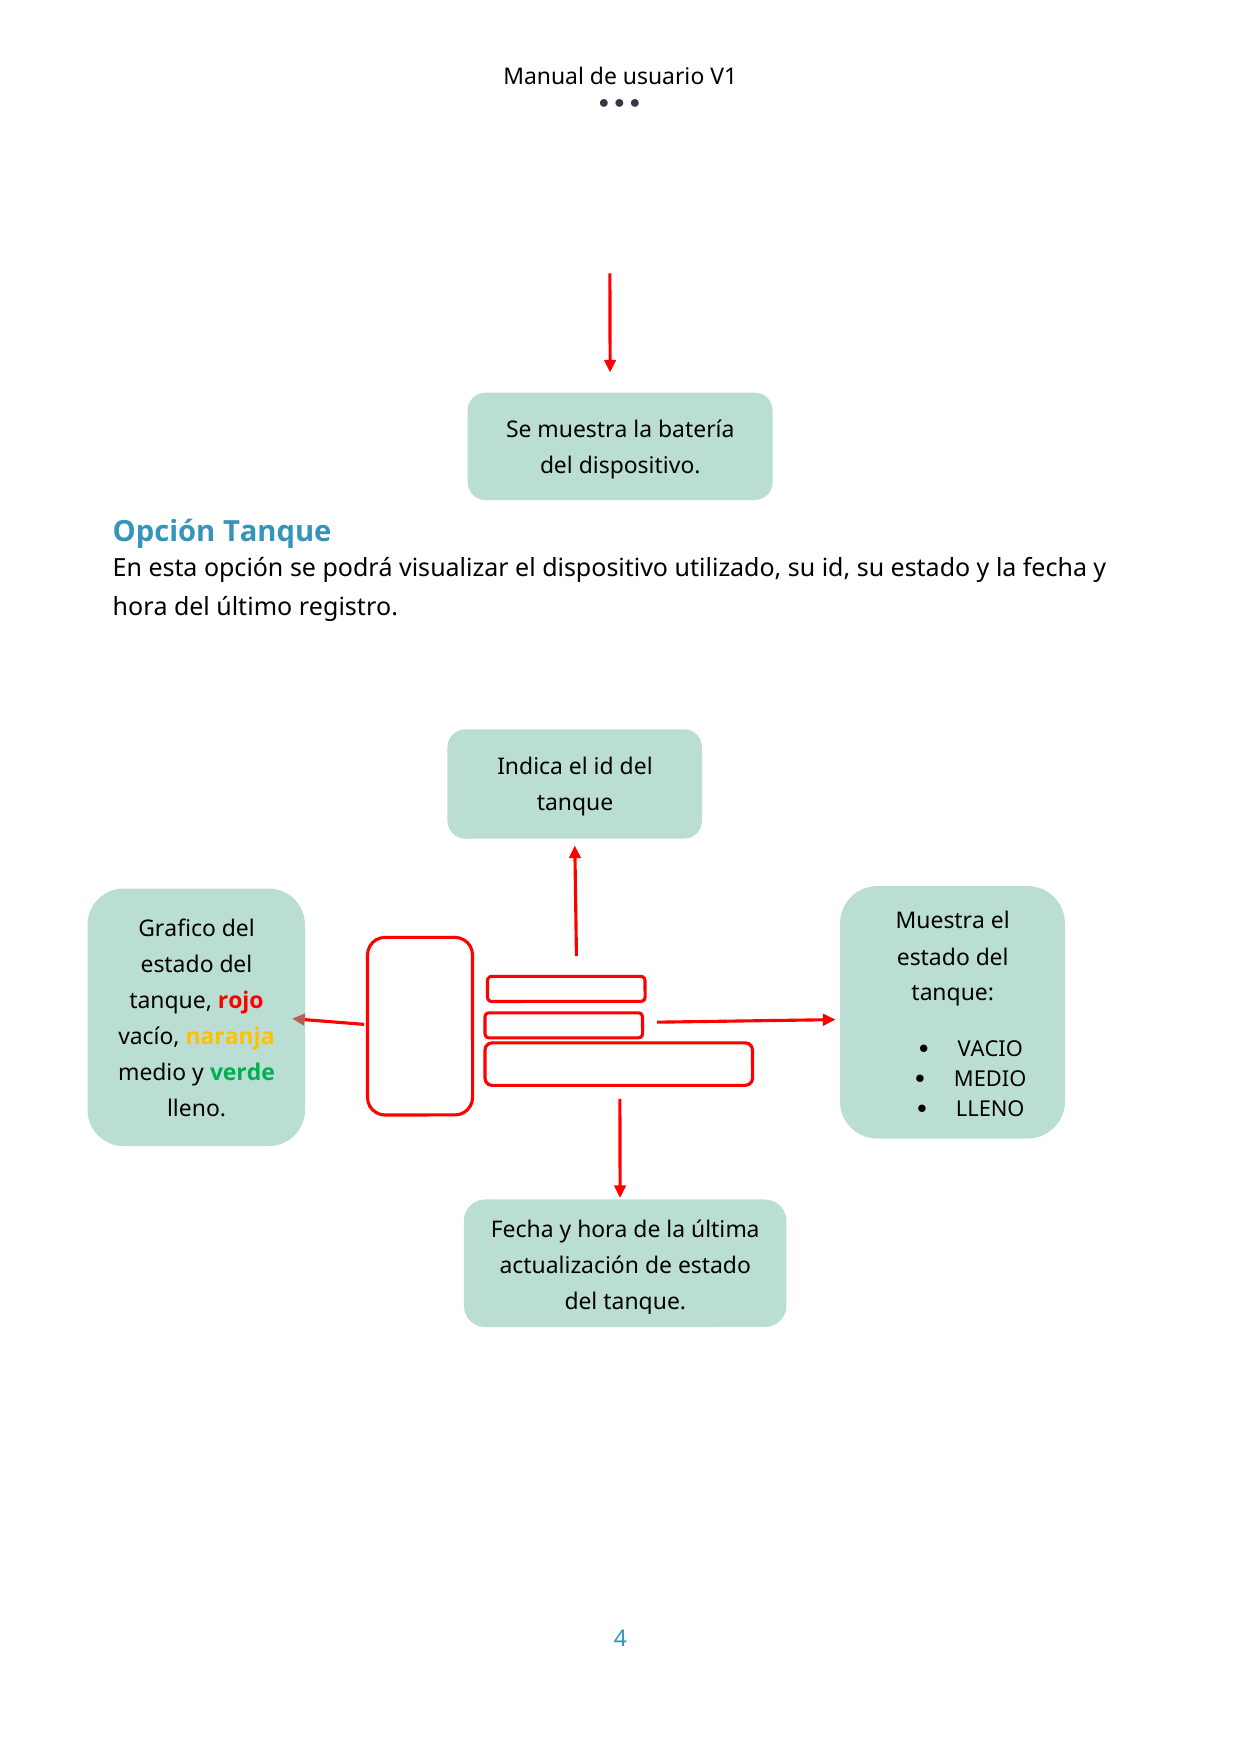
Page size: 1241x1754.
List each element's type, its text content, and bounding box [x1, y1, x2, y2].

text En esta opción se podrá visualizar el dispositivo utilizado, su id, su estado y la fecha y hora del último registro. [112, 550, 1128, 623]
subtitle Opción Tanque [112, 510, 1128, 550]
